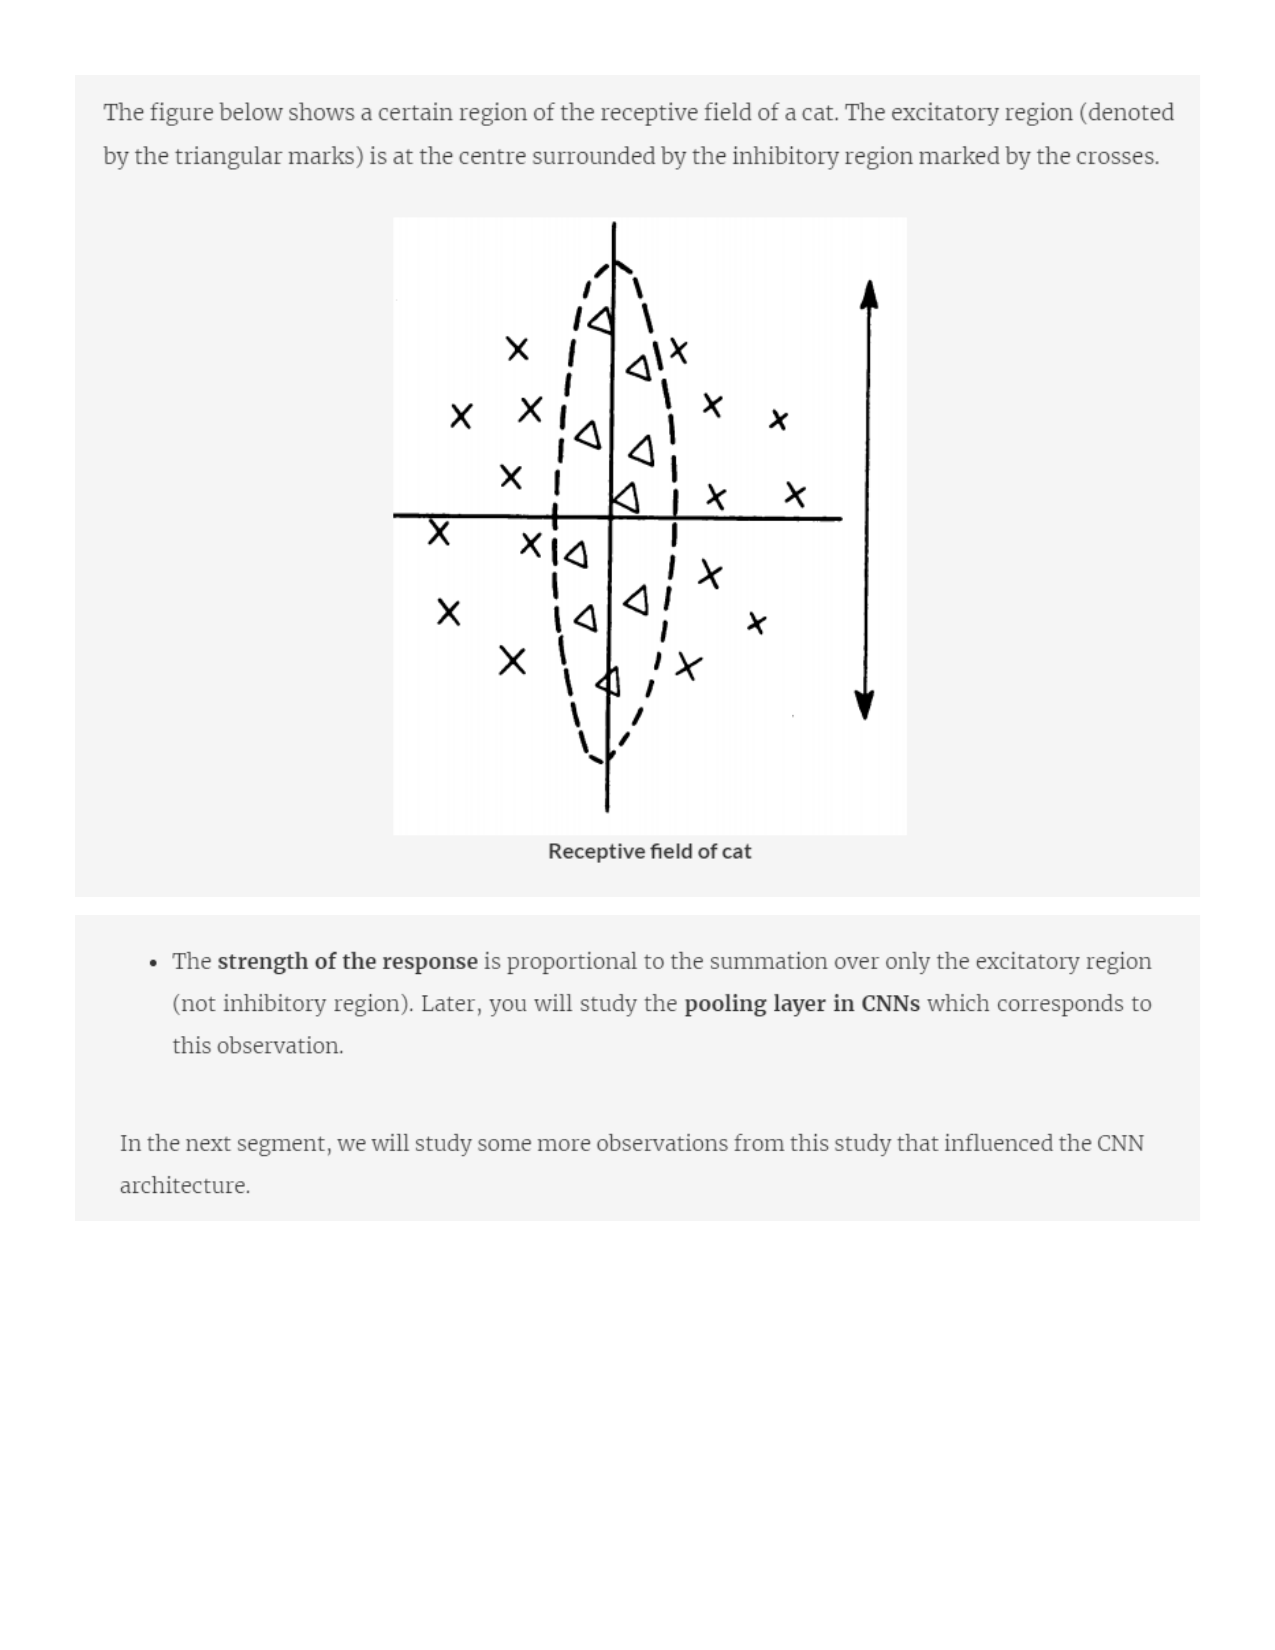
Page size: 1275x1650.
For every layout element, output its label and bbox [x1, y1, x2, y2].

picture [75, 75, 1200, 897]
picture [75, 915, 1200, 1221]
